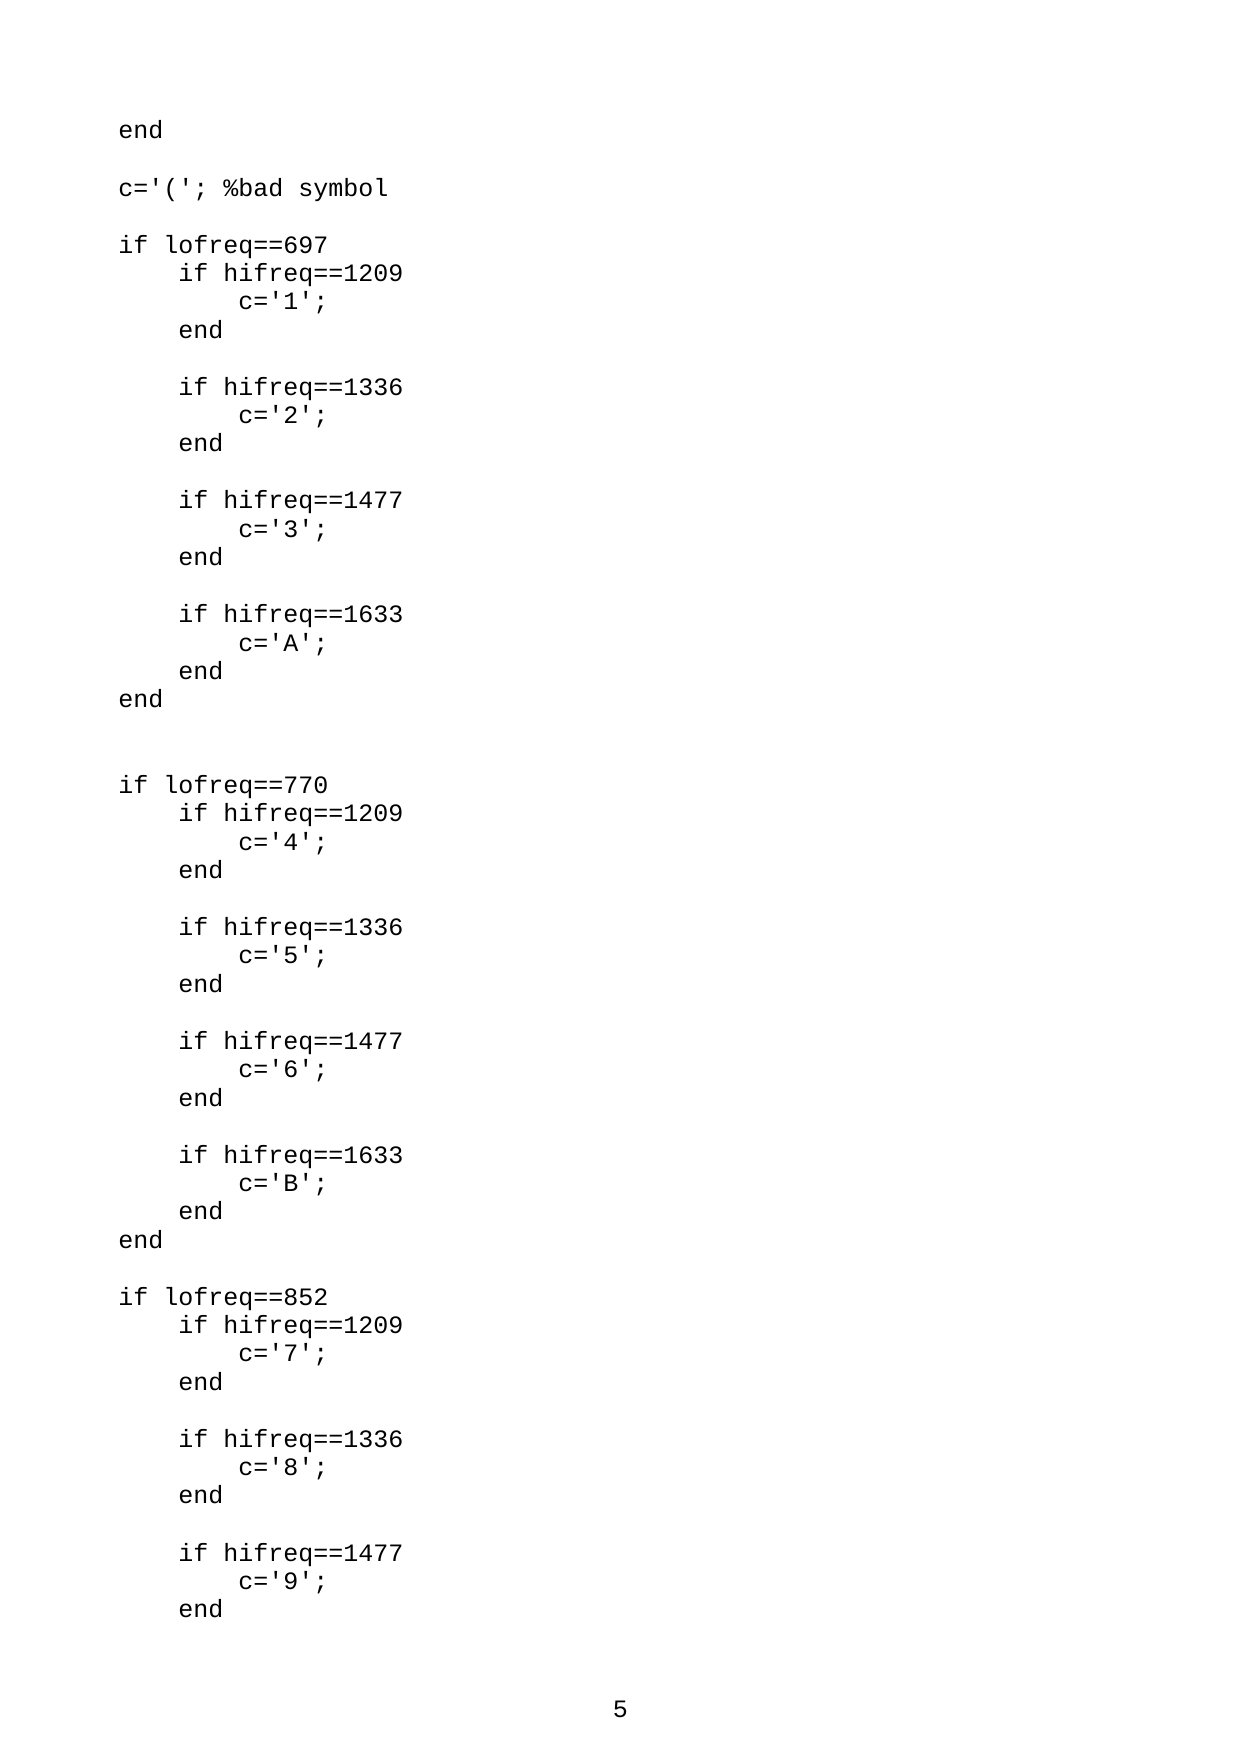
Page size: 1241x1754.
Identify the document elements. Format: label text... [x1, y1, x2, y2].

text c='4'; [118, 829, 1122, 858]
text end [118, 858, 1122, 886]
text end [118, 118, 1122, 146]
text c='B'; [118, 1171, 1122, 1199]
text end [118, 317, 1122, 346]
text if hifreq==1209 [118, 801, 1122, 829]
text if lofreq==770 [118, 773, 1122, 801]
text end [118, 658, 1122, 687]
text c='A'; [118, 630, 1122, 658]
text if hifreq==1477 [118, 1540, 1122, 1568]
text end [118, 1483, 1122, 1511]
text c='3'; [118, 516, 1122, 545]
text c='9'; [118, 1568, 1122, 1597]
text c='('; %bad symbol [118, 175, 1122, 203]
text end [118, 1085, 1122, 1113]
text end [118, 687, 1122, 715]
text if hifreq==1336 [118, 374, 1122, 403]
text if hifreq==1209 [118, 261, 1122, 289]
text c='1'; [118, 289, 1122, 317]
text if hifreq==1477 [118, 488, 1122, 516]
text end [118, 971, 1122, 1000]
text if lofreq==697 [118, 232, 1122, 261]
text end [118, 545, 1122, 573]
text c='2'; [118, 403, 1122, 431]
text if hifreq==1336 [118, 1426, 1122, 1455]
text end [118, 431, 1122, 459]
text if hifreq==1477 [118, 1028, 1122, 1057]
text c='6'; [118, 1057, 1122, 1085]
text end [118, 1597, 1122, 1625]
text c='8'; [118, 1455, 1122, 1483]
text end [118, 1199, 1122, 1227]
text if hifreq==1209 [118, 1313, 1122, 1341]
text if hifreq==1633 [118, 1142, 1122, 1171]
text end [118, 1369, 1122, 1398]
text end [118, 1227, 1122, 1256]
text if hifreq==1633 [118, 602, 1122, 630]
text if lofreq==852 [118, 1284, 1122, 1313]
text c='5'; [118, 943, 1122, 971]
text if hifreq==1336 [118, 915, 1122, 943]
text c='7'; [118, 1341, 1122, 1369]
